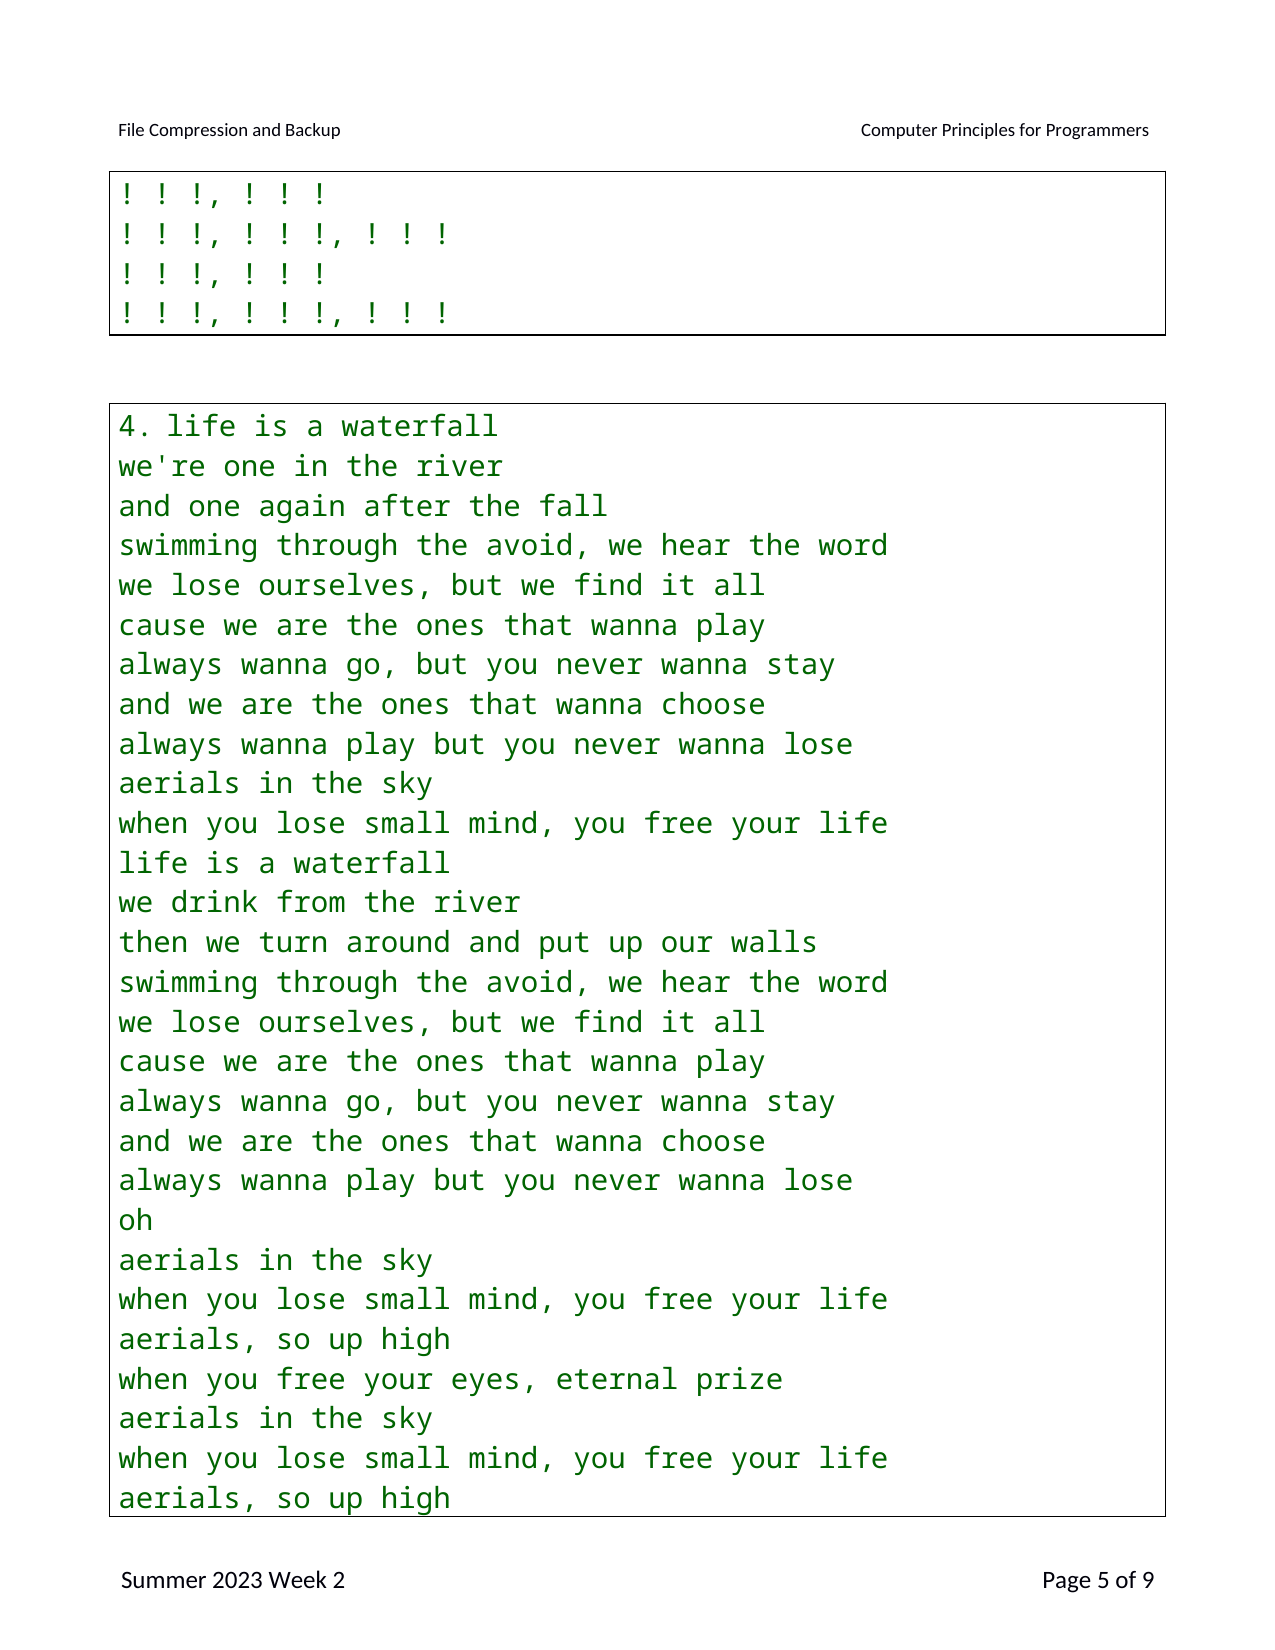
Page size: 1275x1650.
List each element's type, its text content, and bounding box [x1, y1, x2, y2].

text we lose ourselves, but we find it all [118, 1001, 1157, 1041]
text life is a waterfall [118, 842, 1157, 882]
text always wanna go, but you never wanna stay [118, 644, 1157, 683]
text aerials, so up high [118, 1477, 1157, 1516]
text when you free your eyes, eternal prize [118, 1358, 1157, 1398]
text we lose ourselves, but we find it all [118, 564, 1157, 604]
text swimming through the avoid, we hear the word [118, 961, 1157, 1001]
text we're one in the river [118, 445, 1157, 485]
text when you lose small mind, you free your life [118, 1279, 1157, 1318]
text aerials in the sky [118, 763, 1157, 802]
text always wanna play but you never wanna lose [118, 723, 1157, 763]
text cause we are the ones that wanna play [118, 604, 1157, 644]
text swimming through the avoid, we hear the word [118, 524, 1157, 564]
text cause we are the ones that wanna play [118, 1041, 1157, 1080]
text always wanna play but you never wanna lose [118, 1159, 1157, 1199]
text 4. life is a waterfall [110, 404, 1165, 445]
text and one again after the fall [118, 485, 1157, 524]
text aerials, so up high [118, 1318, 1157, 1358]
text oh [118, 1199, 1157, 1239]
text when you lose small mind, you free your life [118, 802, 1157, 842]
text ! ! !, ! ! ! [110, 172, 1165, 213]
text ! ! !, ! ! !, ! ! ! [110, 289, 1165, 334]
text then we turn around and put up our walls [118, 921, 1157, 961]
text we drink from the river [118, 882, 1157, 921]
text aerials in the sky [118, 1398, 1157, 1437]
text ! ! !, ! ! ! [118, 253, 1157, 289]
text and we are the ones that wanna choose [118, 683, 1157, 723]
text ! ! !, ! ! !, ! ! ! [118, 213, 1157, 253]
text when you lose small mind, you free your life [118, 1437, 1157, 1477]
text aerials in the sky [118, 1239, 1157, 1279]
text always wanna go, but you never wanna stay [118, 1080, 1157, 1120]
text and we are the ones that wanna choose [118, 1120, 1157, 1159]
